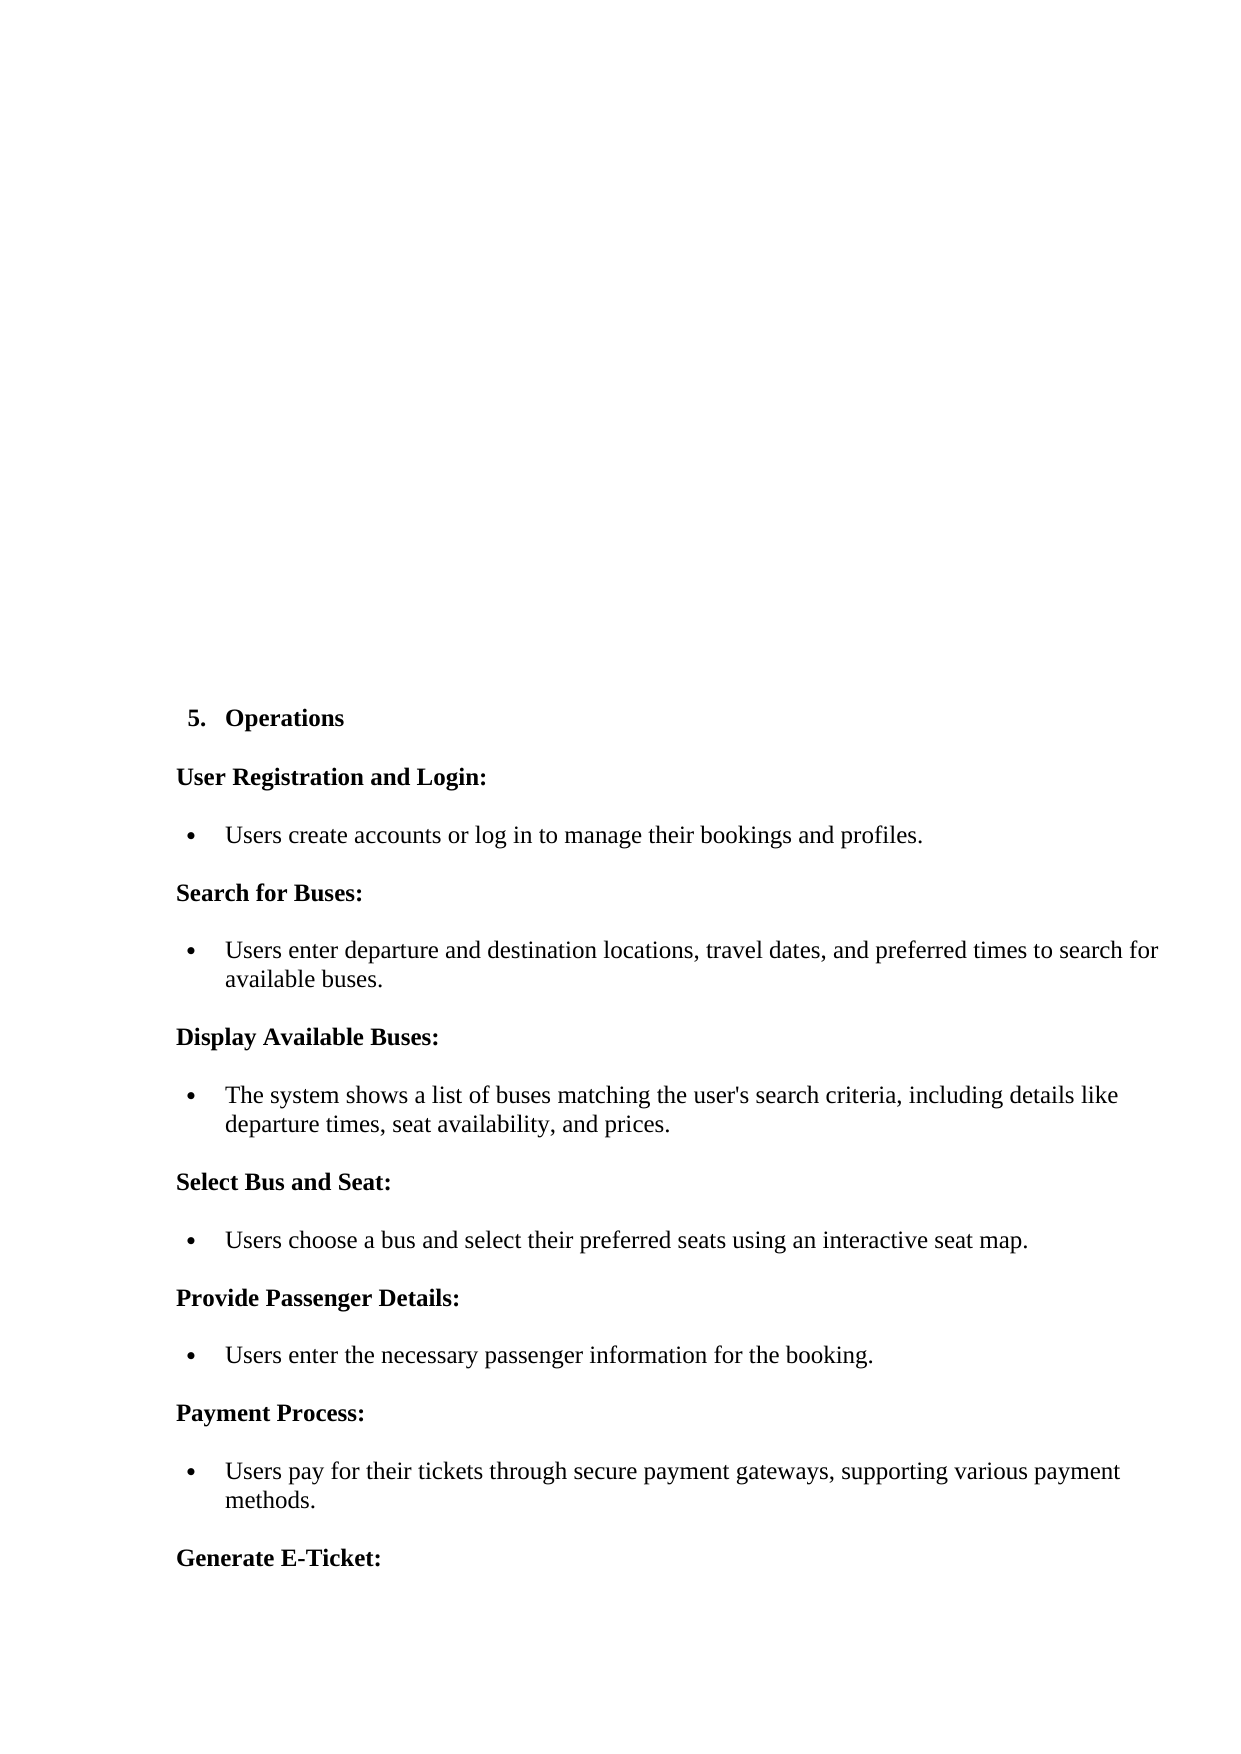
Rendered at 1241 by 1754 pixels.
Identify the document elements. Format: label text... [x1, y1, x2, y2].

list Users pay for their tickets through secure payment gateways, supporting various payment methods. [187, 1456, 1172, 1514]
text  Generate E-Ticket: [150, 1543, 1172, 1572]
list Users enter the necessary passenger information for the booking. [187, 1341, 1172, 1369]
list Users create accounts or log in to manage their bookings and profiles. [187, 820, 1172, 848]
list The system shows a list of buses matching the user's search criteria, including details like departure times, seat availability, and prices. [187, 1080, 1172, 1138]
text  Provide Passenger Details: [150, 1283, 1172, 1311]
text  Display Available Buses: [150, 1022, 1172, 1051]
text  Select Bus and Seat: [150, 1167, 1172, 1196]
text  Payment Process: [150, 1398, 1172, 1427]
list Users enter departure and destination locations, travel dates, and preferred times to search for available buses. [187, 936, 1172, 993]
list Operations [187, 703, 1166, 732]
text  Search for Buses: [150, 878, 1172, 906]
text  User Registration and Login: [150, 762, 1172, 791]
list Users choose a bus and select their preferred seats using an interactive seat map. [187, 1225, 1172, 1253]
